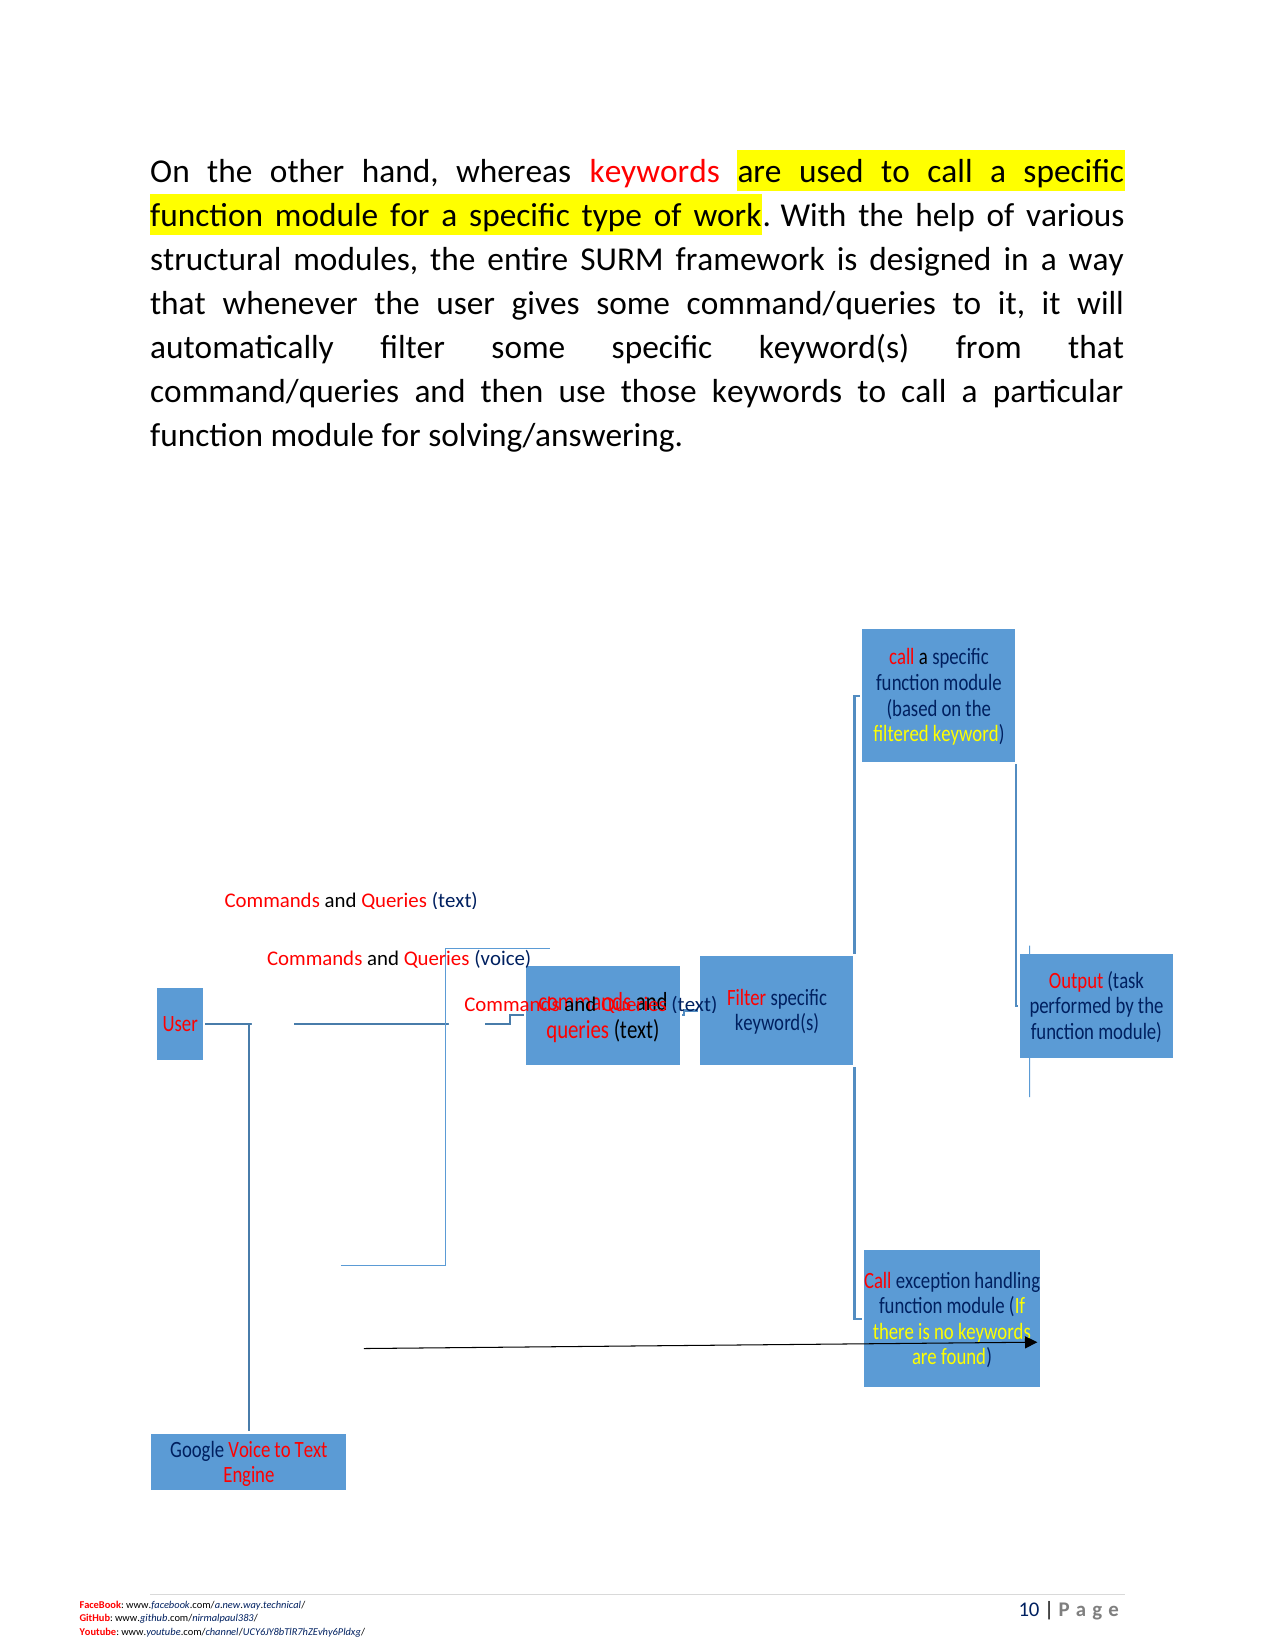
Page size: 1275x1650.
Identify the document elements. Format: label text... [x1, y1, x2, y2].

text On the other hand, whereas keywords are used to call a specific function module for a specific type of work. With the help of various structural modules, the entire SURM framework is designed in a way that whenever the user gives some command/queries to it, it will automatically filter some specific keyword(s) from that command/queries and then use those keywords to call a particular function module for solving/answering. [150, 150, 1125, 454]
